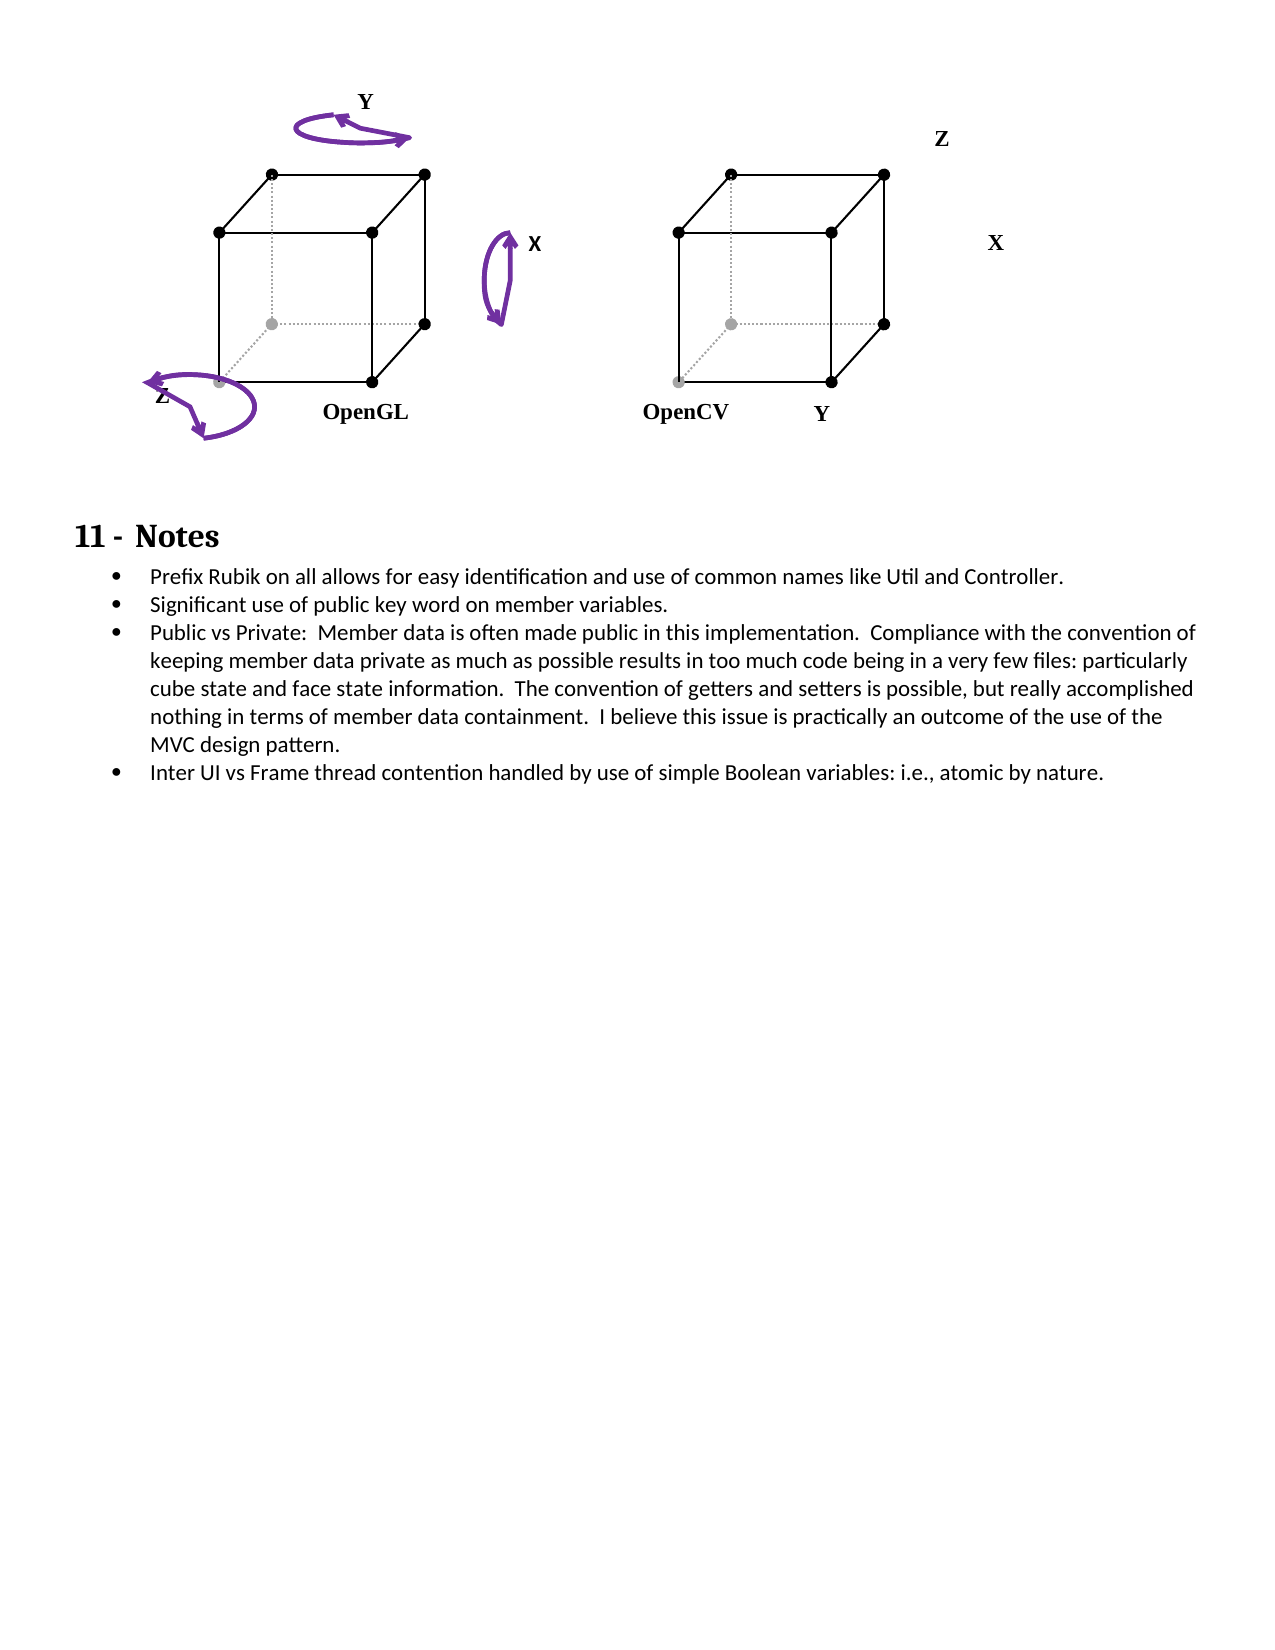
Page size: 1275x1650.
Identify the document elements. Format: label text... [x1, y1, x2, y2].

subtitle Notes [75, 518, 1200, 556]
list Public vs Private: Member data is often made public in this implementation. Compliance with the convention of keeping member data private as much as possible results in too much code being in a very few files: particularly cube state and face state information. The convention of getters and setters is possible, but really accomplished nothing in terms of member data containment. I believe this issue is practically an outcome of the use of the MVC design pattern. [112, 618, 1200, 758]
list Prefix Rubik on all allows for easy identification and use of common names like Util and Controller. [112, 562, 1200, 590]
list Inter UI vs Frame thread contention handled by use of simple Boolean variables: i.e., atomic by nature. [112, 758, 1200, 786]
list Significant use of public key word on member variables. [112, 590, 1200, 618]
